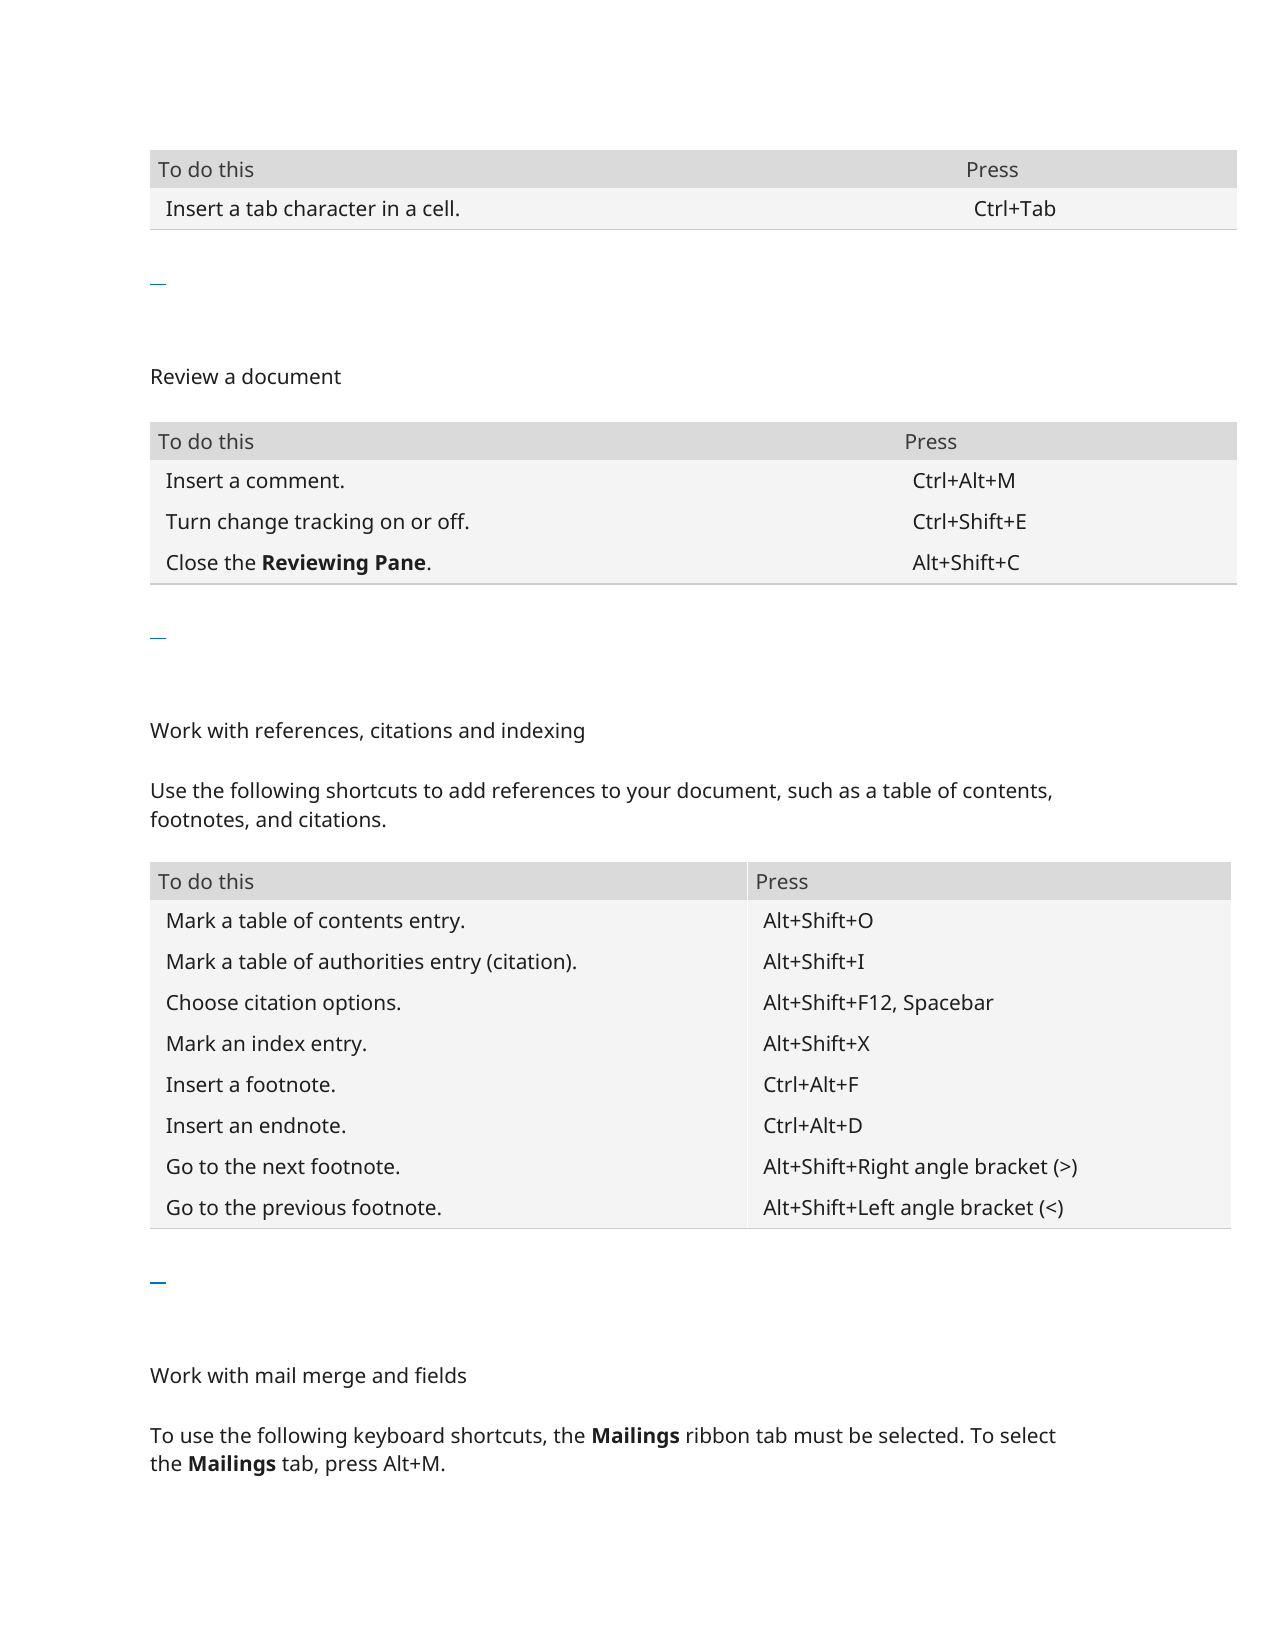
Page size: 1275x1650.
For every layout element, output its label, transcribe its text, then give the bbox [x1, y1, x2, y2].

table_cell Go to the next footnote. [150, 1146, 747, 1187]
text Work with references, citations and indexing [150, 717, 1125, 745]
table_cell Insert a comment. [150, 460, 897, 501]
table_cell Turn change tracking on or off. [150, 501, 897, 542]
table_header Press [897, 422, 1237, 460]
table_cell Ctrl+Alt+F [748, 1064, 1231, 1105]
text Work with mail merge and fields [150, 1361, 1125, 1390]
table_cell Close the Reviewing Pane. [150, 542, 897, 583]
table_cell Alt+Shift+O [748, 900, 1231, 941]
table_cell Insert an endnote. [150, 1105, 747, 1146]
table_header To do this [150, 862, 747, 900]
table_header Press [748, 862, 1231, 900]
table_cell Insert a tab character in a cell. [150, 188, 958, 229]
table_cell Ctrl+Alt+D [748, 1105, 1231, 1146]
table_cell Alt+Shift+F12, Spacebar [748, 982, 1231, 1023]
table_cell Go to the previous footnote. [150, 1187, 747, 1228]
table_cell Ctrl+Shift+E [897, 501, 1237, 542]
table_cell Insert a footnote. [150, 1064, 747, 1105]
table_cell Mark a table of contents entry. [150, 900, 747, 941]
table_cell Alt+Shift+Left angle bracket (<) [748, 1187, 1231, 1228]
table_cell Ctrl+Alt+M [897, 460, 1237, 501]
table_cell Ctrl+Tab [958, 188, 1237, 229]
table_cell Alt+Shift+I [748, 941, 1231, 982]
table_cell Alt+Shift+Right angle bracket (>) [748, 1146, 1231, 1187]
table_cell Mark a table of authorities entry (citation). [150, 941, 747, 982]
text Review a document [150, 362, 1125, 391]
table_cell Alt+Shift+X [748, 1023, 1231, 1064]
text To use the following keyboard shortcuts, the Mailings ribbon tab must be selected. To select the Mailings tab, press Alt+M. [150, 1421, 1125, 1478]
table_header To do this [150, 422, 897, 460]
table_header Press [958, 150, 1237, 188]
table_cell Choose citation options. [150, 982, 747, 1023]
table_header To do this [150, 150, 958, 188]
text Use the following shortcuts to add references to your document, such as a table of contents, footnotes, and citations. [150, 776, 1125, 833]
table_cell Mark an index entry. [150, 1023, 747, 1064]
table_cell Alt+Shift+C [897, 542, 1237, 583]
